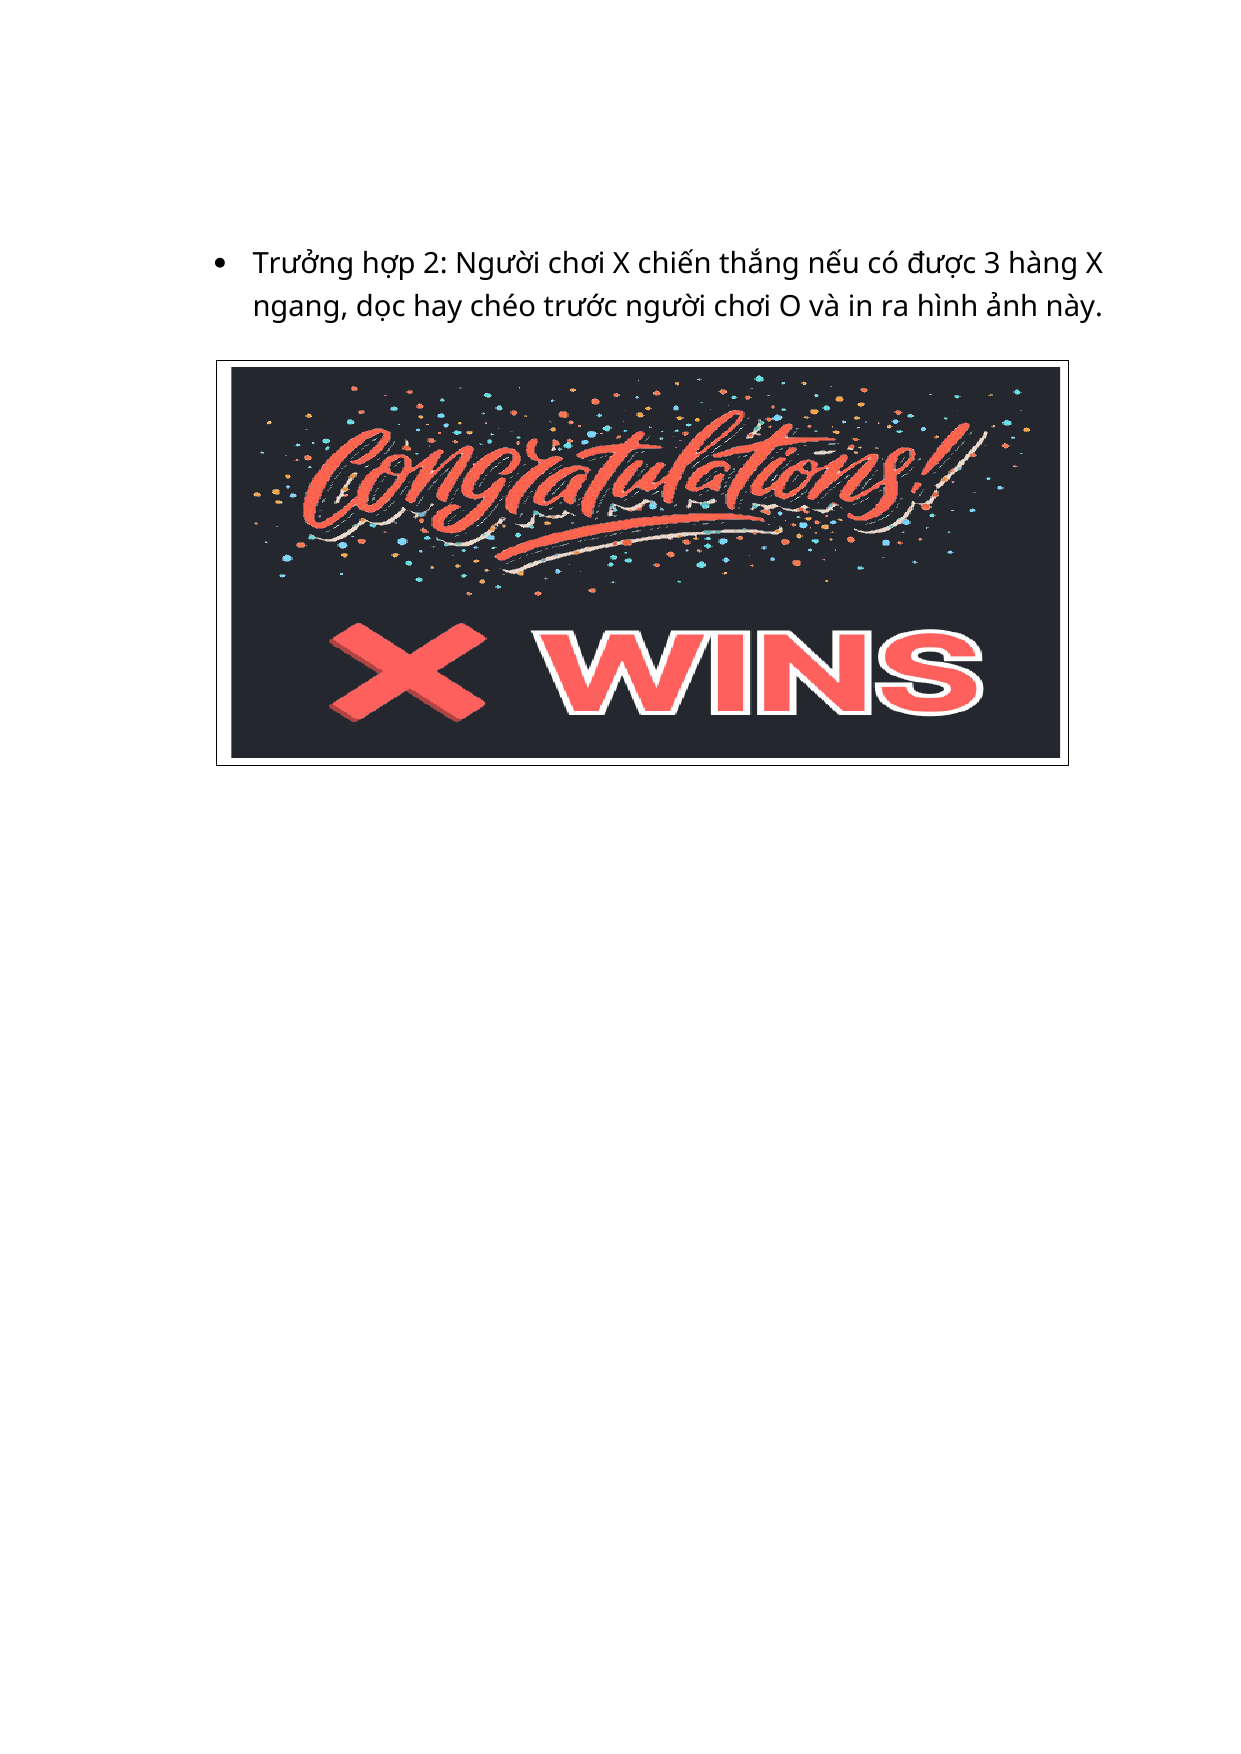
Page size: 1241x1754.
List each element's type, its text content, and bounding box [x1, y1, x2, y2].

list Trưởng hợp 2: Người chơi X chiến thắng nếu có được 3 hàng X ngang, dọc hay chéo trước người chơi O và in ra hình ảnh này. [215, 243, 1122, 325]
picture [231, 367, 1060, 758]
